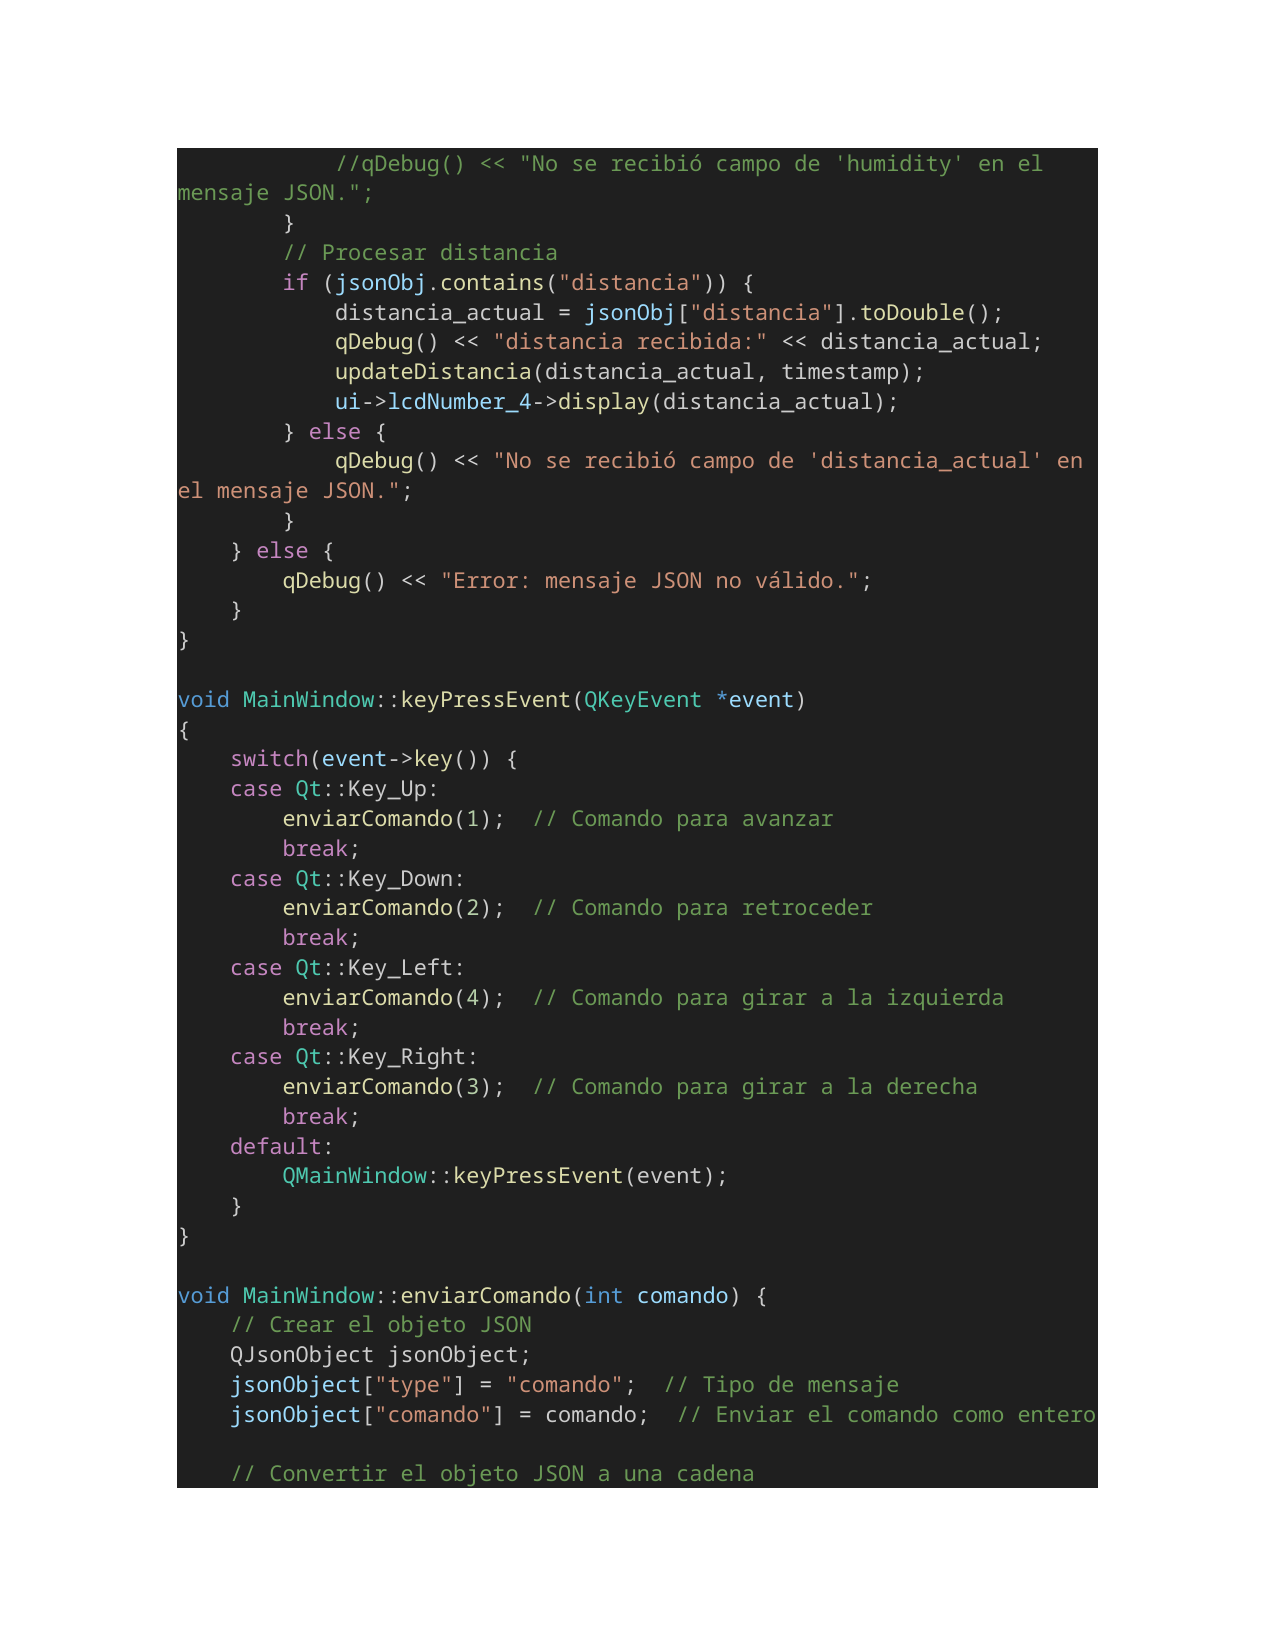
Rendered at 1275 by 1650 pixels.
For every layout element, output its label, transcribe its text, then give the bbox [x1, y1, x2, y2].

text qDebug() << "distancia recibida:" << distancia_actual; [177, 326, 1098, 356]
text } else { [177, 416, 1098, 446]
text // Convertir el objeto JSON a una cadena [177, 1458, 1098, 1488]
text } [177, 1190, 1098, 1220]
text break; [177, 922, 1098, 952]
text enviarComando(2); // Comando para retroceder [177, 892, 1098, 922]
text void MainWindow::enviarComando(int comando) { [177, 1280, 1098, 1309]
text } [177, 594, 1098, 624]
text ui->lcdNumber_4->display(distancia_actual); [177, 386, 1098, 416]
text } [177, 207, 1098, 237]
text enviarComando(1); // Comando para avanzar [177, 803, 1098, 833]
text qDebug() << "No se recibió campo de 'distancia_actual' en el mensaje JSON."; [177, 446, 1098, 505]
text QMainWindow::keyPressEvent(event); [177, 1161, 1098, 1190]
text jsonObject["comando"] = comando; // Enviar el comando como entero [177, 1399, 1098, 1429]
text distancia_actual = jsonObj["distancia"].toDouble(); [177, 297, 1098, 326]
text break; [177, 833, 1098, 863]
text // Procesar distancia [177, 237, 1098, 267]
text case Qt::Key_Down: [177, 863, 1098, 892]
text enviarComando(3); // Comando para girar a la derecha [177, 1071, 1098, 1101]
text qDebug() << "Error: mensaje JSON no válido."; [177, 565, 1098, 594]
text } [177, 505, 1098, 535]
text } [177, 624, 1098, 654]
text case Qt::Key_Right: [177, 1041, 1098, 1071]
text } else { [177, 535, 1098, 565]
text //qDebug() << "No se recibió campo de 'humidity' en el mensaje JSON."; [177, 148, 1098, 207]
text QJsonObject jsonObject; [177, 1339, 1098, 1369]
text case Qt::Key_Up: [177, 773, 1098, 803]
text case Qt::Key_Left: [177, 952, 1098, 982]
text updateDistancia(distancia_actual, timestamp); [177, 356, 1098, 386]
text jsonObject["type"] = "comando"; // Tipo de mensaje [177, 1369, 1098, 1399]
text switch(event->key()) { [177, 743, 1098, 773]
text break; [177, 1101, 1098, 1131]
text enviarComando(4); // Comando para girar a la izquierda [177, 982, 1098, 1012]
text void MainWindow::keyPressEvent(QKeyEvent *event) [177, 684, 1098, 714]
text } [177, 1220, 1098, 1250]
text { [177, 714, 1098, 743]
text if (jsonObj.contains("distancia")) { [177, 267, 1098, 297]
text break; [177, 1012, 1098, 1041]
text // Crear el objeto JSON [177, 1309, 1098, 1339]
text default: [177, 1131, 1098, 1161]
